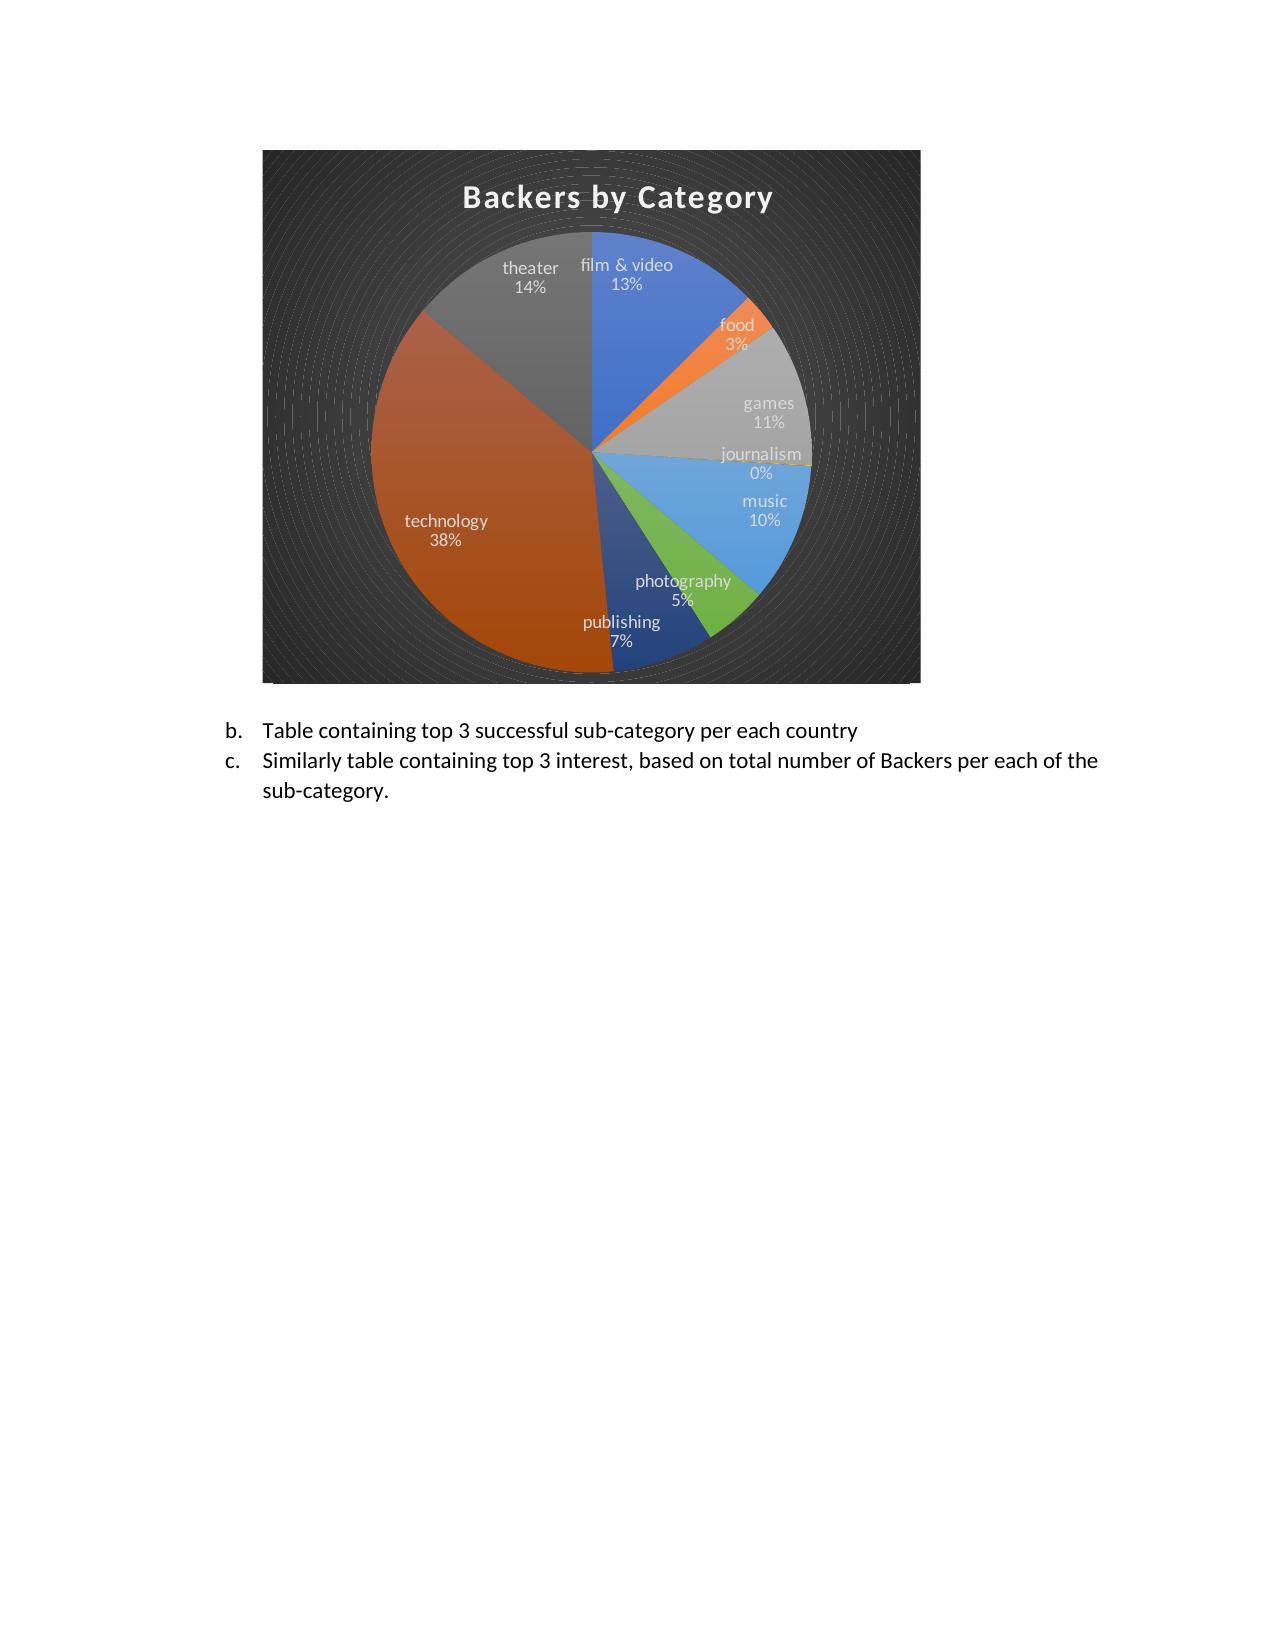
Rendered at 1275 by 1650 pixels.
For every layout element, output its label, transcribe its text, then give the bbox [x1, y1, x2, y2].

list Table containing top 3 successful sub-category per each country [225, 716, 1125, 744]
list Similarly table containing top 3 interest, based on total number of Backers per each of the sub-category. [225, 746, 1125, 804]
